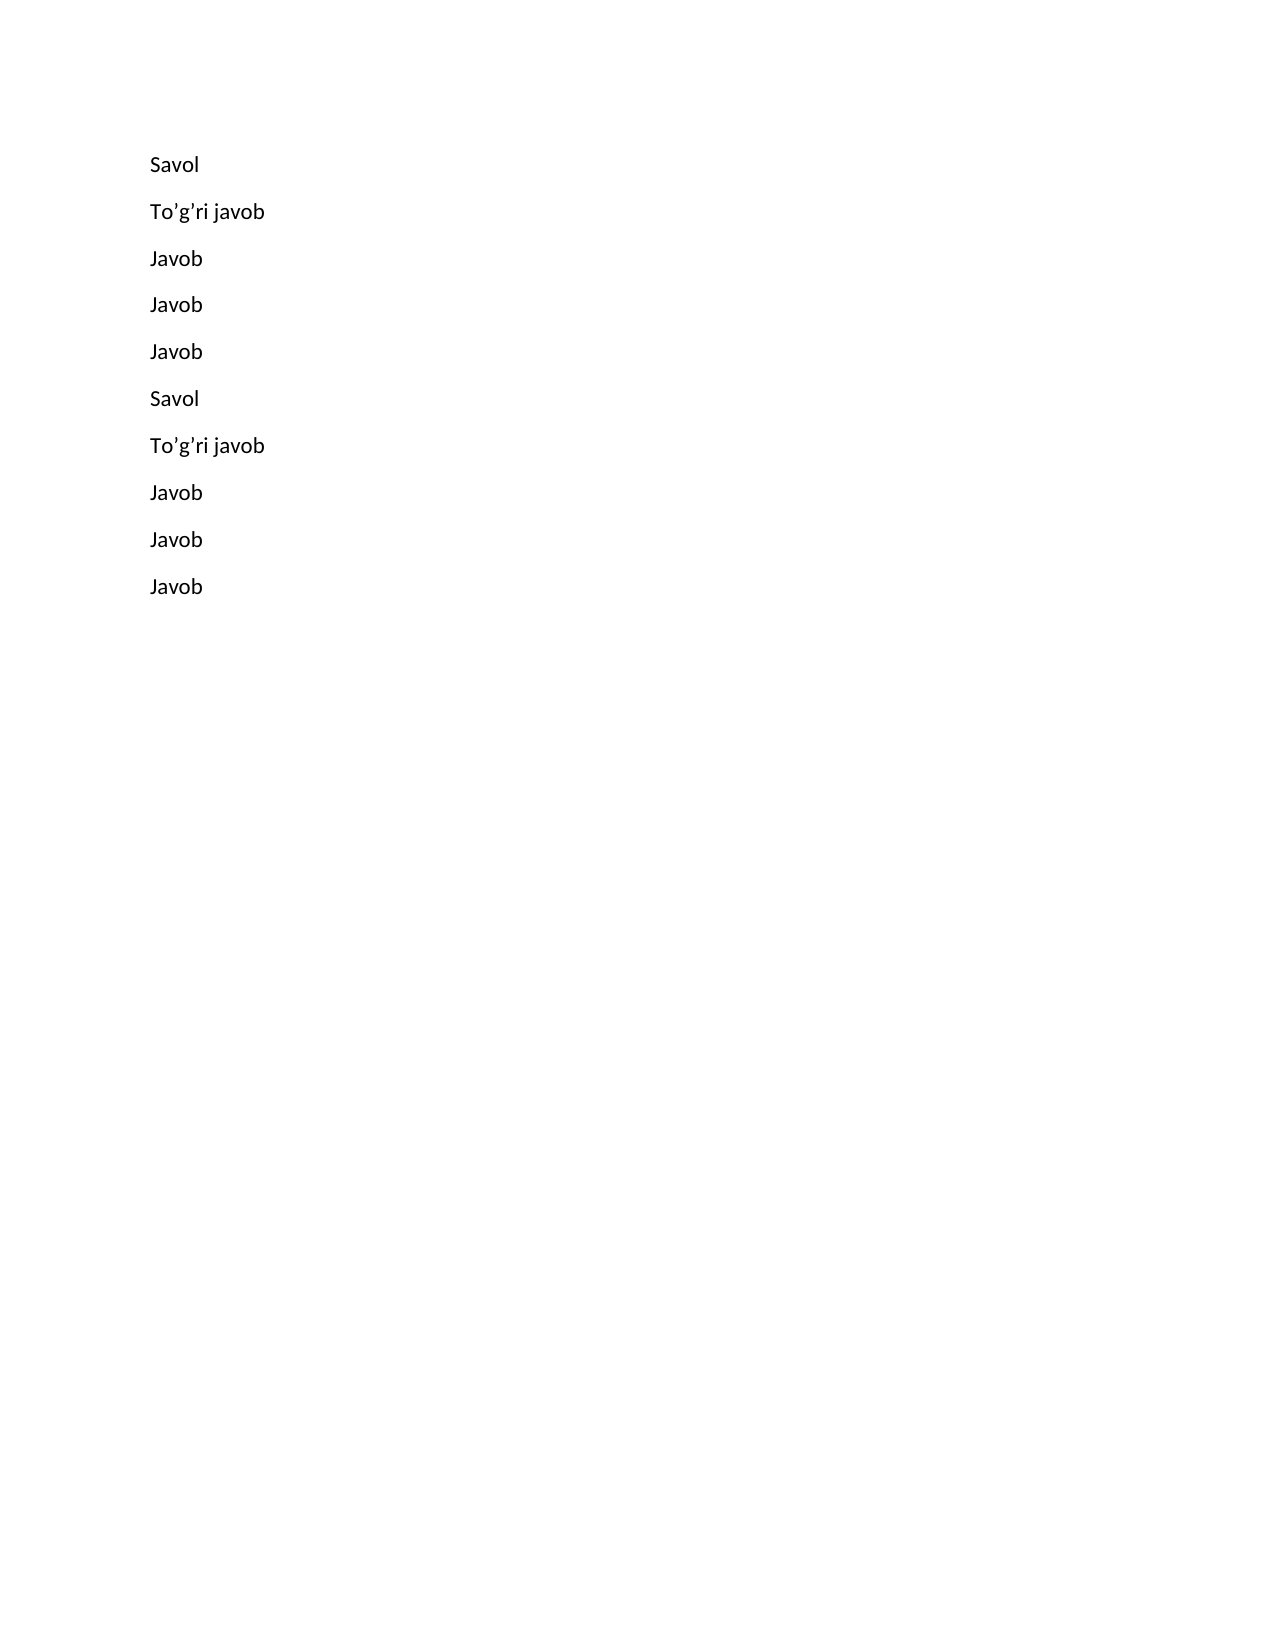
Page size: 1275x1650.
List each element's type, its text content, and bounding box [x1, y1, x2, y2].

text To’g’ri javob [150, 431, 1125, 459]
text Savol [150, 384, 1125, 412]
text Javob [150, 525, 1125, 553]
text Javob [150, 572, 1125, 600]
text To’g’ri javob [150, 197, 1125, 225]
text Javob [150, 244, 1125, 272]
text Javob [150, 337, 1125, 366]
text Javob [150, 291, 1125, 319]
text Savol [150, 150, 1125, 178]
text Javob [150, 478, 1125, 506]
